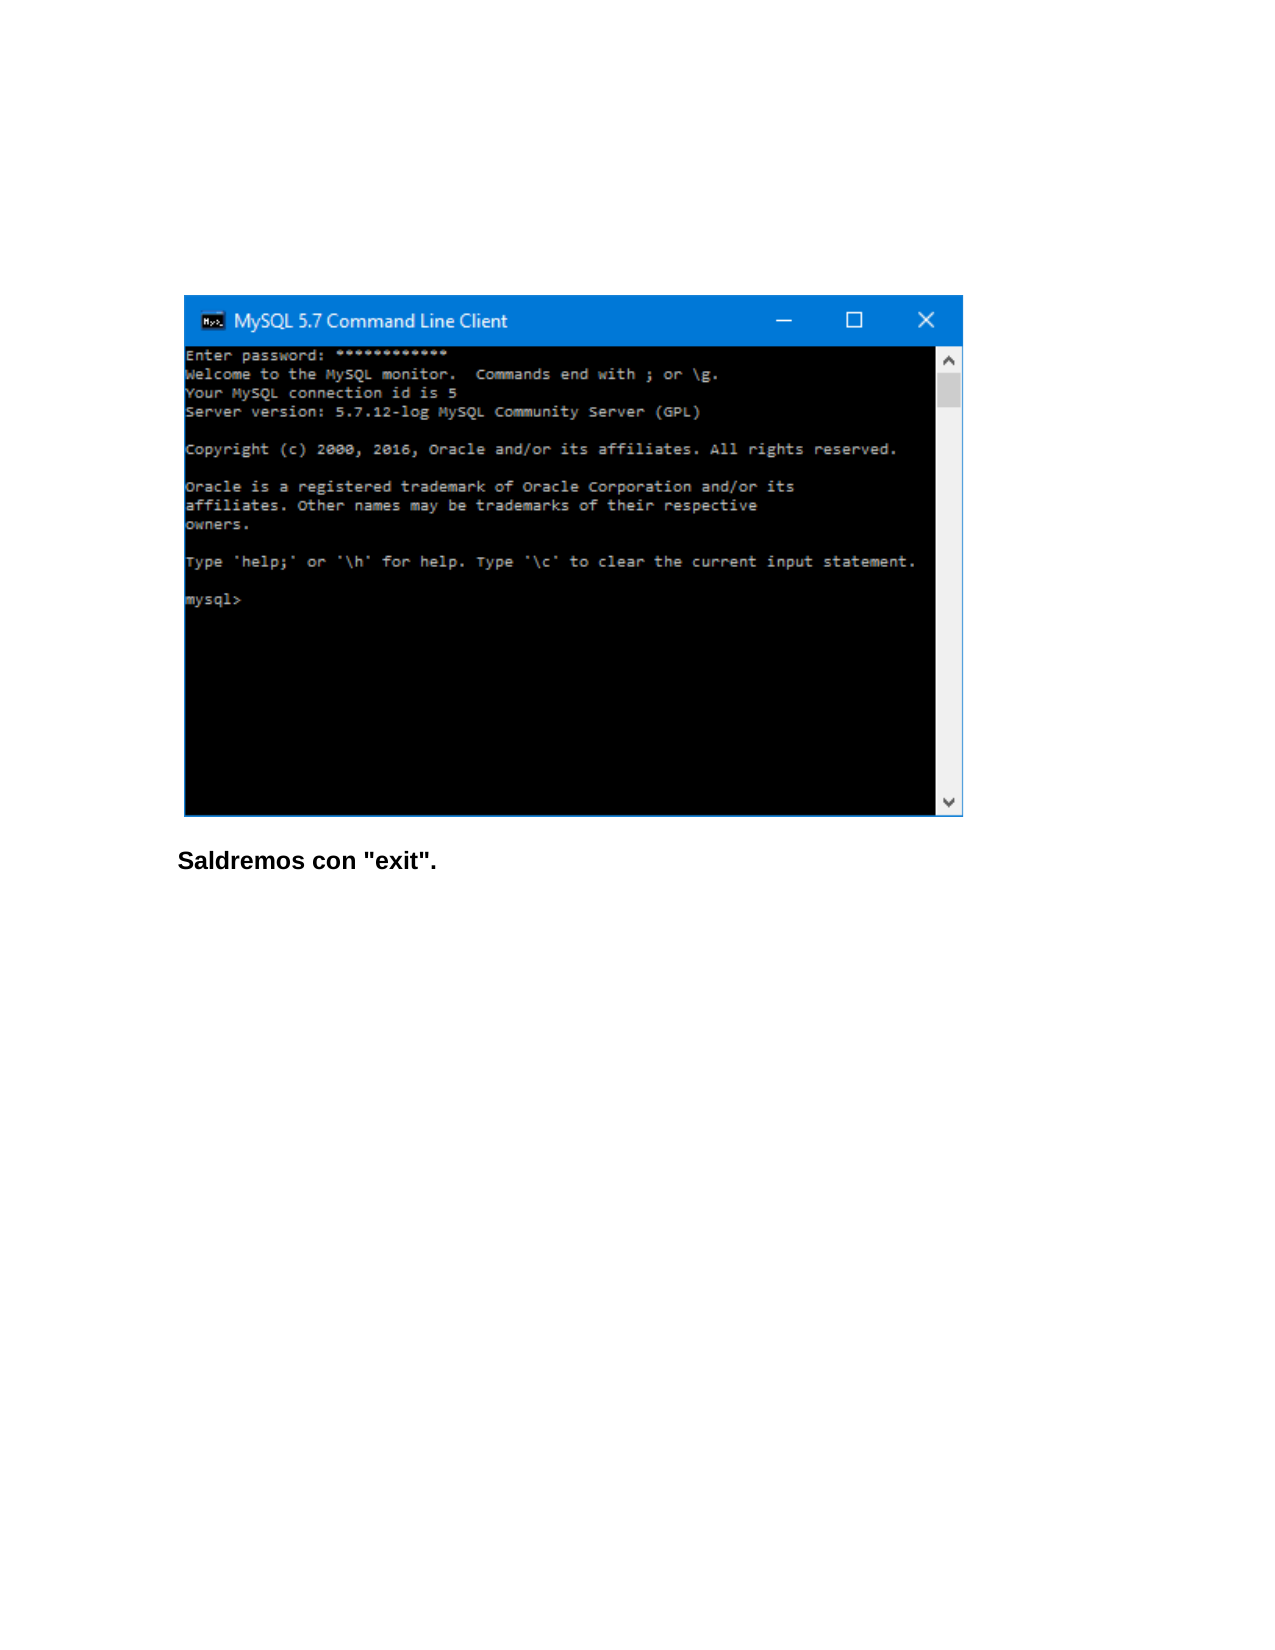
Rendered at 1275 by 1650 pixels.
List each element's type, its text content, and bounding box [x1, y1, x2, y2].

picture [184, 295, 964, 817]
subtitle Saldremos con "exit". [177, 846, 1098, 874]
